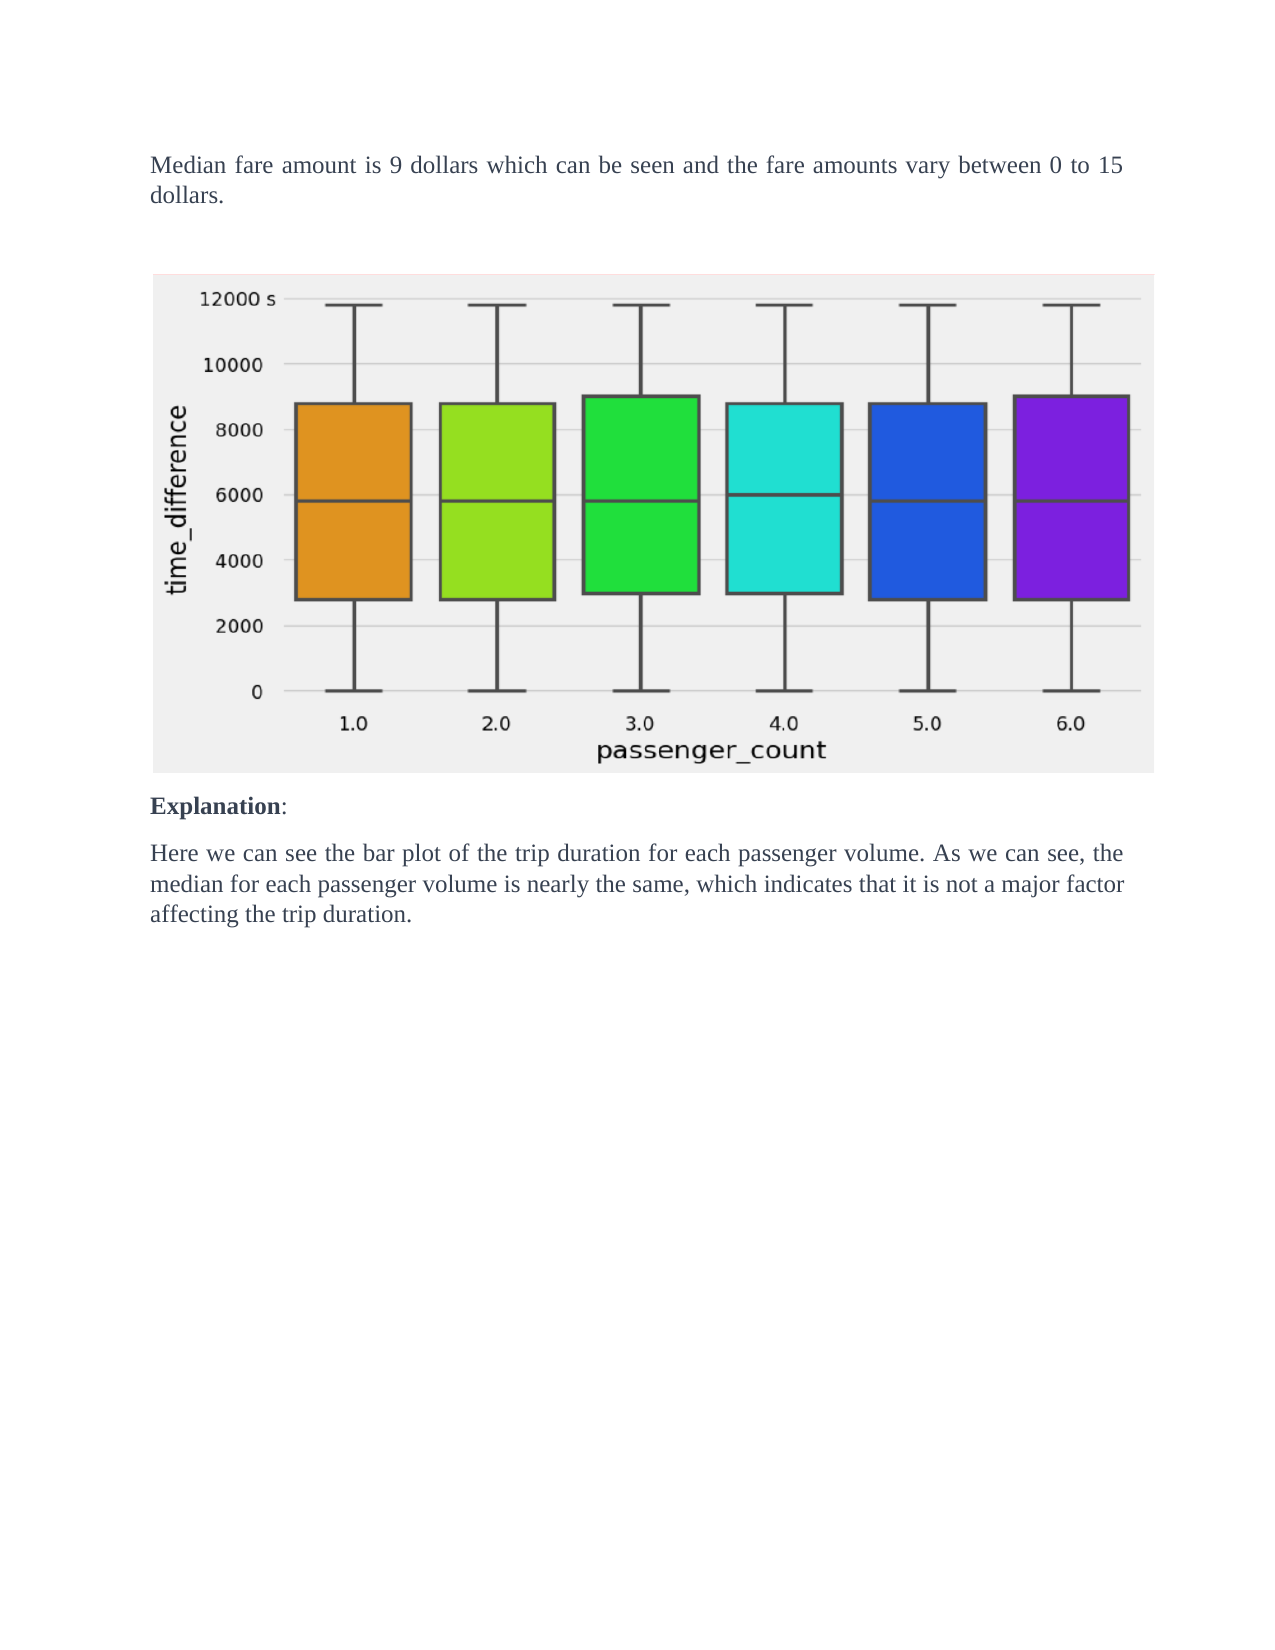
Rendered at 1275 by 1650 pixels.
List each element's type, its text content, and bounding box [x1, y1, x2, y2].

text Explanation: [150, 791, 1125, 820]
picture [150, 274, 1155, 773]
text Here we can see the bar plot of the trip duration for each passenger volume. As we can see, the median for each passenger volume is nearly the same, which indicates that it is not a major factor affecting the trip duration. [150, 838, 1125, 928]
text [150, 150, 1125, 209]
